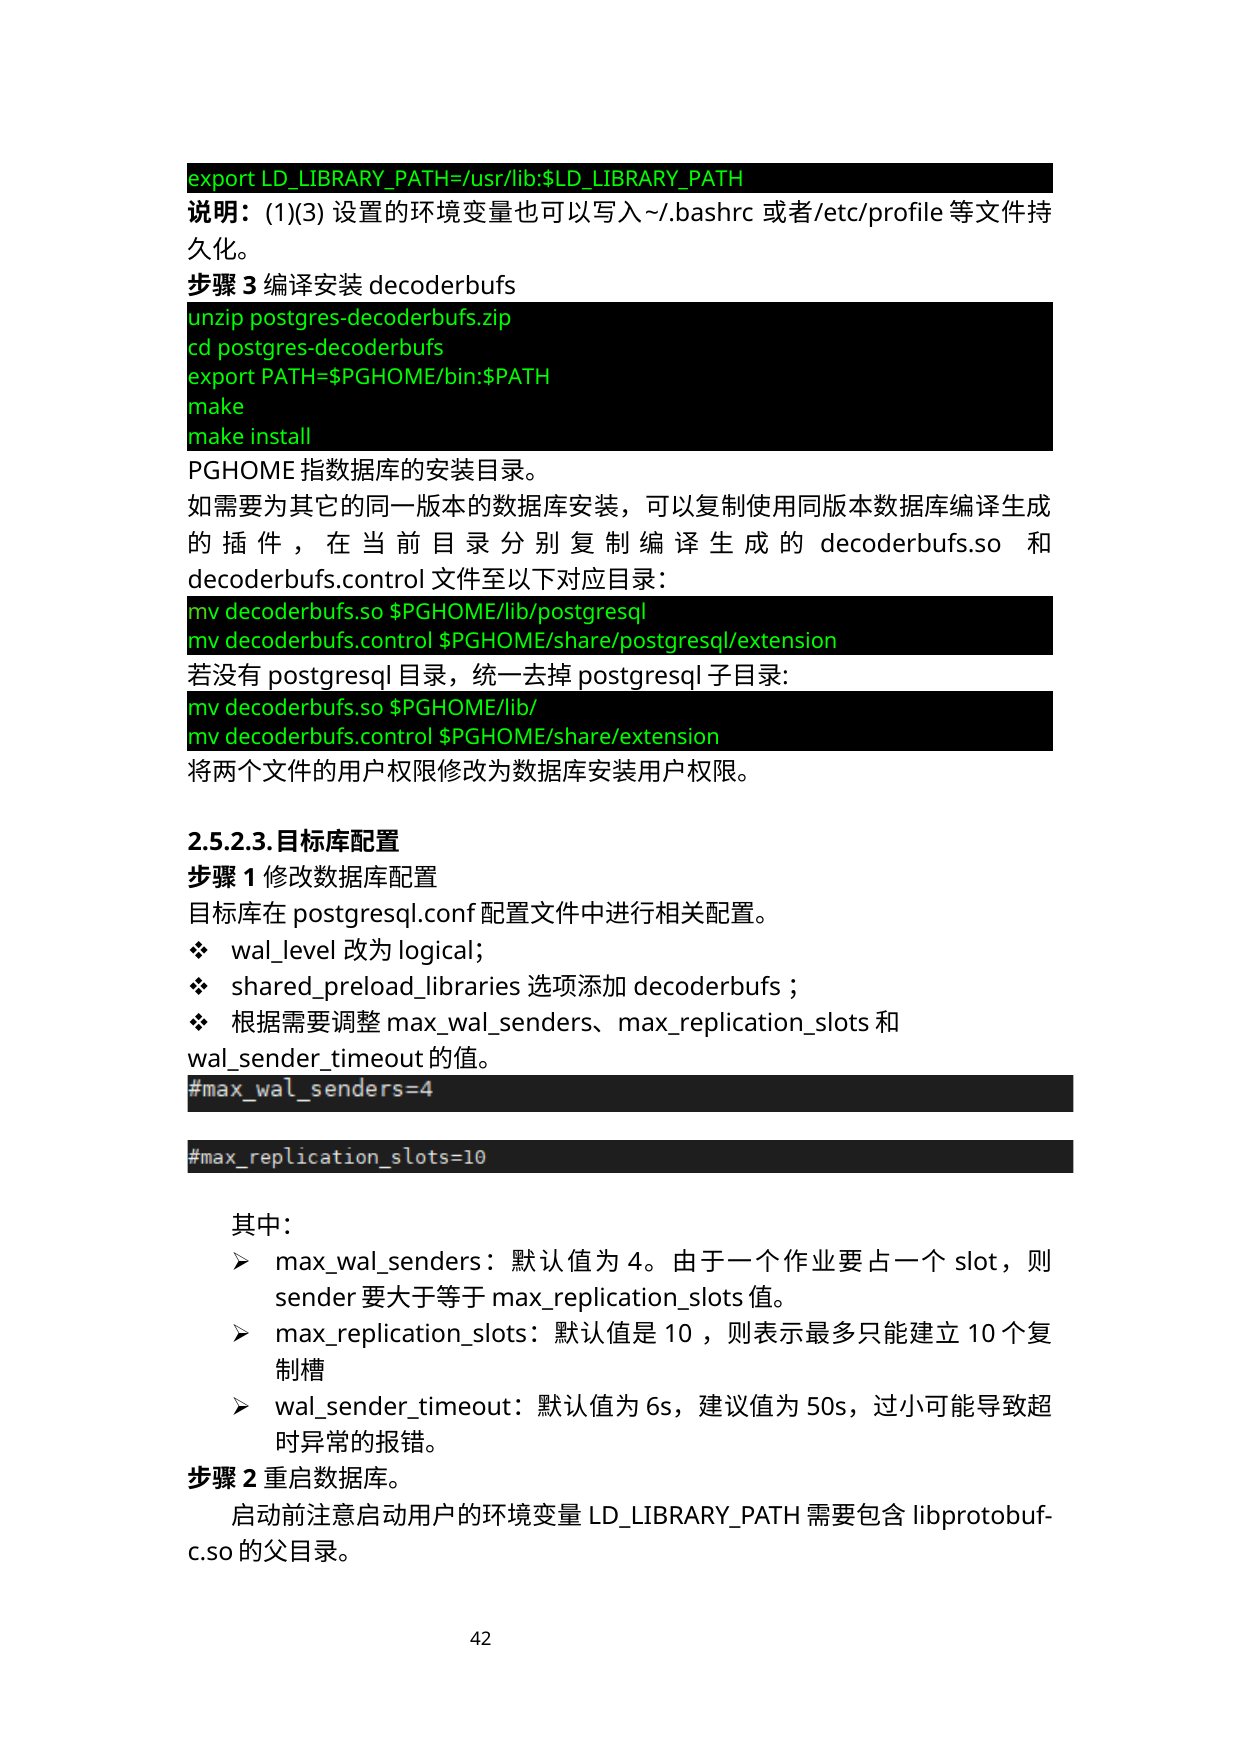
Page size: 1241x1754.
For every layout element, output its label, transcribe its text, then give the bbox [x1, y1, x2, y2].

text unzip postgres-decoderbufs.zip [187, 302, 1053, 331]
list 其中： [187, 1205, 1053, 1241]
text export PATH=$PGHOME/bin:$PATH [187, 361, 1053, 391]
list max_wal_senders：默认值为4。由于一个作业要占一个slot，则sender要大于等于max_replication_slots值。 [231, 1241, 1053, 1314]
text make install [187, 421, 1053, 451]
text 将两个文件的用户权限修改为数据库安装用户权限。 [187, 751, 1053, 787]
subtitle 目标库配置 [187, 821, 1053, 858]
list shared_preload_libraries 选项添加 decoderbufs ； [187, 966, 1053, 1003]
text 步骤2 重启数据库。 [187, 1459, 1053, 1495]
text make [187, 391, 1053, 421]
text 启动前注意启动用户的环境变量LD_LIBRARY_PATH需要包含 libprotobuf-c.so的父目录。 [187, 1495, 1053, 1568]
text mv decoderbufs.so $PGHOME/lib/ [187, 691, 1053, 721]
text mv decoderbufs.control $PGHOME/share/postgresql/extension [187, 625, 1053, 655]
list 步骤1 修改数据库配置 [187, 858, 1053, 894]
text 步骤3 编译安装decoderbufs [187, 265, 1053, 302]
text 如需要为其它的同一版本的数据库安装，可以复制使用同版本数据库编译生成的插件，在当前目录分别复制编译生成的decoderbufs.so 和 decoderbufs.control 文件至以下对应目录： [187, 487, 1053, 596]
text mv decoderbufs.control $PGHOME/share/extension [187, 721, 1053, 751]
picture [187, 1140, 1074, 1173]
text 说明：(1)(3) 设置的环境变量也可以写入~/.bashrc 或者/etc/profile等文件持久化。 [187, 193, 1053, 265]
text cd postgres-decoderbufs [187, 331, 1053, 361]
picture [187, 1075, 1074, 1112]
text export LD_LIBRARY_PATH=/usr/lib:$LD_LIBRARY_PATH [187, 163, 1053, 193]
text PGHOME指数据库的安装目录。 [187, 451, 1053, 487]
list 目标库在postgresql.conf配置文件中进行相关配置。 [187, 894, 1053, 930]
list 根据需要调整max_wal_senders、max_replication_slots和wal_sender_timeout的值。 [187, 1003, 1053, 1075]
list max_replication_slots：默认值是10 ，则表示最多只能建立10个复制槽 [231, 1314, 1053, 1386]
text mv decoderbufs.so $PGHOME/lib/postgresql [187, 596, 1053, 625]
list wal_level 改为logical； [187, 930, 1053, 966]
text 若没有postgresql目录，统一去掉postgresql子目录: [187, 655, 1053, 691]
list wal_sender_timeout：默认值为6s，建议值为50s，过小可能导致超时异常的报错。 [231, 1386, 1053, 1459]
